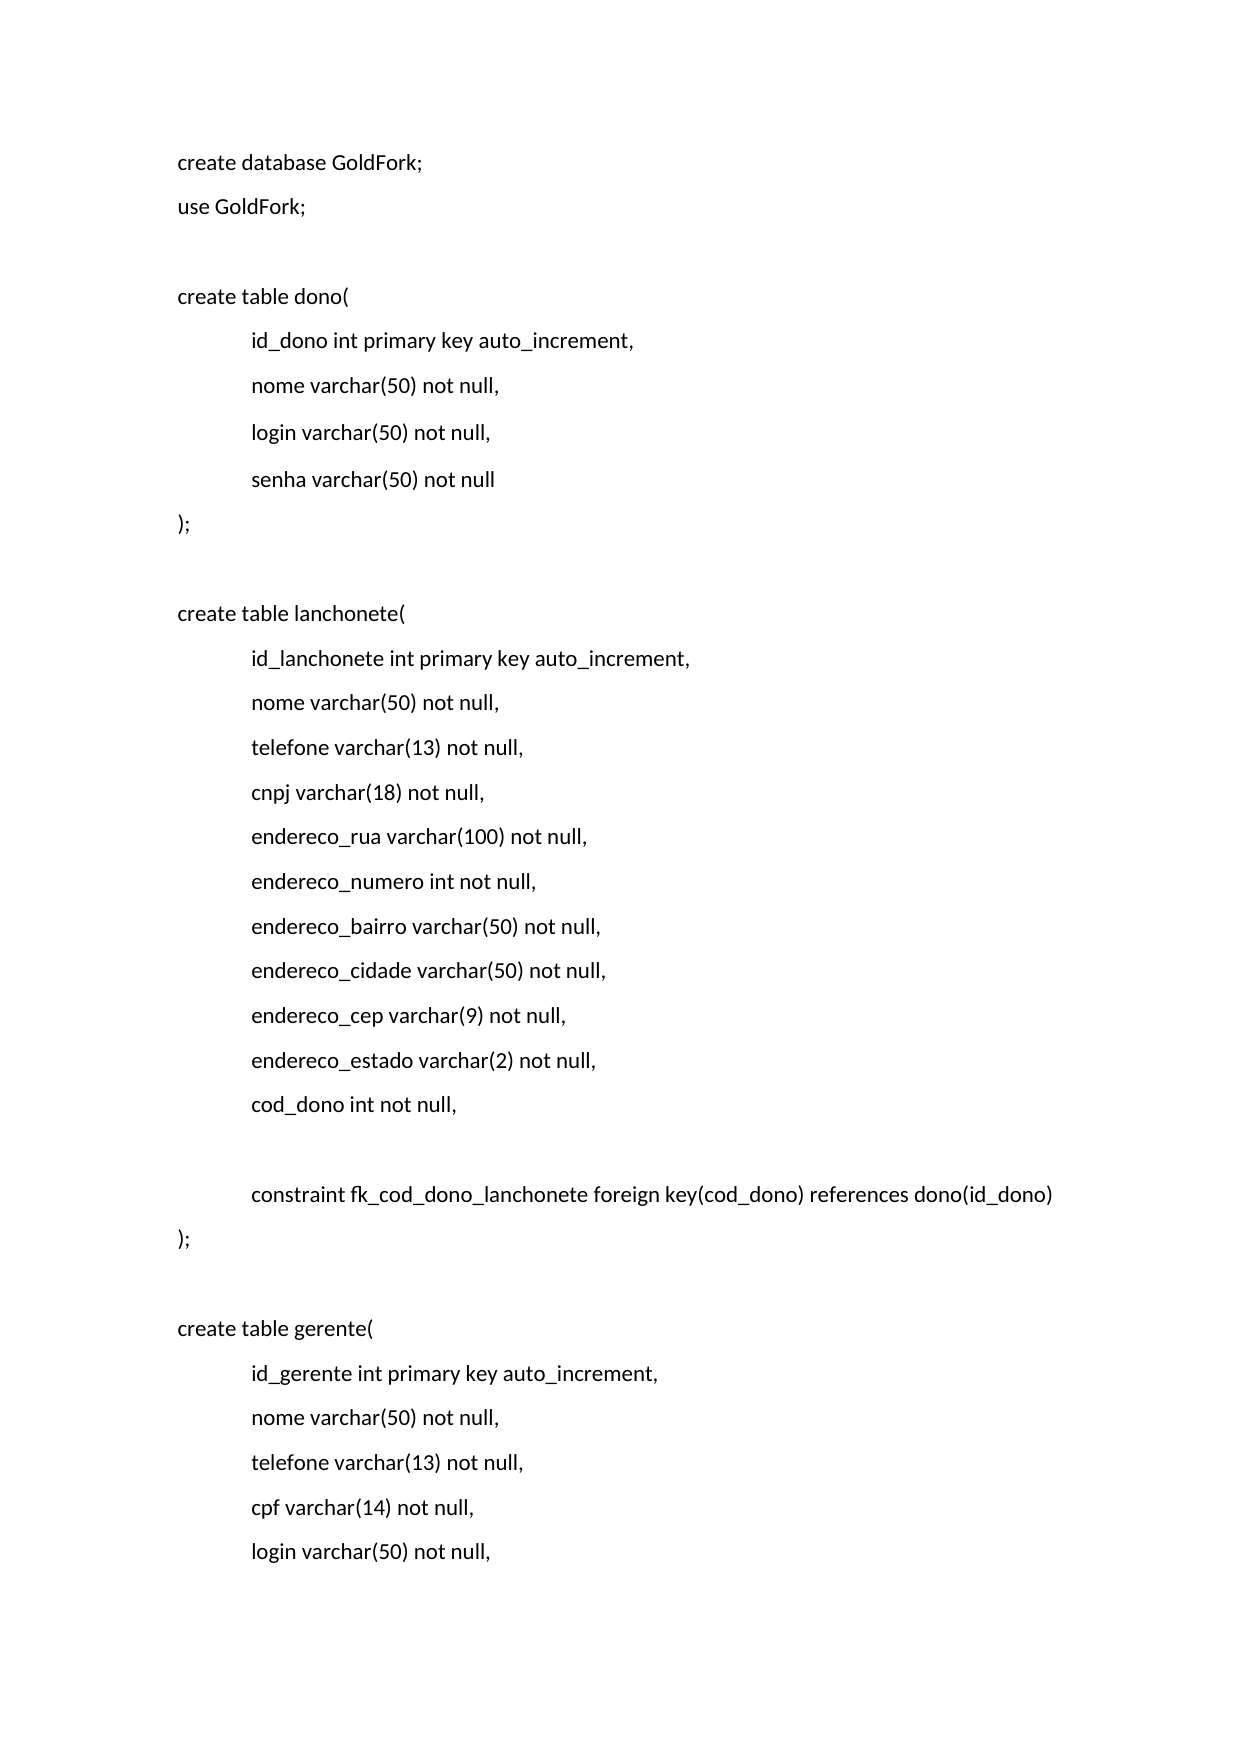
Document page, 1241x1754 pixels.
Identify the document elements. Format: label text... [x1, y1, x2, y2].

text create database GoldFork; [177, 148, 1063, 176]
text id_lanchonete int primary key auto_increment, [177, 644, 1063, 672]
text id_gerente int primary key auto_increment, [177, 1359, 1063, 1387]
text cpf varchar(14) not null, [177, 1493, 1063, 1521]
text endereco_bairro varchar(50) not null, [177, 912, 1063, 940]
text cnpj varchar(18) not null, [177, 778, 1063, 806]
text endereco_cep varchar(9) not null, [177, 1001, 1063, 1029]
text id_dono int primary key auto_increment, [177, 326, 1063, 354]
text nome varchar(50) not null, [177, 371, 1063, 399]
text use GoldFork; [177, 192, 1063, 220]
text create table gerente( [177, 1314, 1063, 1342]
text endereco_rua varchar(100) not null, [177, 822, 1063, 850]
text telefone varchar(13) not null, [177, 733, 1063, 761]
text telefone varchar(13) not null, [177, 1448, 1063, 1476]
text endereco_numero int not null, [177, 867, 1063, 895]
text cod_dono int not null, [177, 1091, 1063, 1118]
text nome varchar(50) not null, [177, 688, 1063, 716]
text create table dono( [177, 282, 1063, 310]
text create table lanchonete( [177, 599, 1063, 627]
text endereco_estado varchar(2) not null, [177, 1046, 1063, 1074]
text login varchar(50) not null, [177, 418, 1063, 446]
text ); [177, 1224, 1063, 1253]
text senha varchar(50) not null [177, 465, 1063, 493]
text ); [177, 509, 1063, 538]
text nome varchar(50) not null, [177, 1403, 1063, 1431]
text login varchar(50) not null, [177, 1537, 1063, 1565]
text endereco_cidade varchar(50) not null, [177, 956, 1063, 984]
text constraint fk_cod_dono_lanchonete foreign key(cod_dono) references dono(id_dono) [177, 1180, 1063, 1208]
